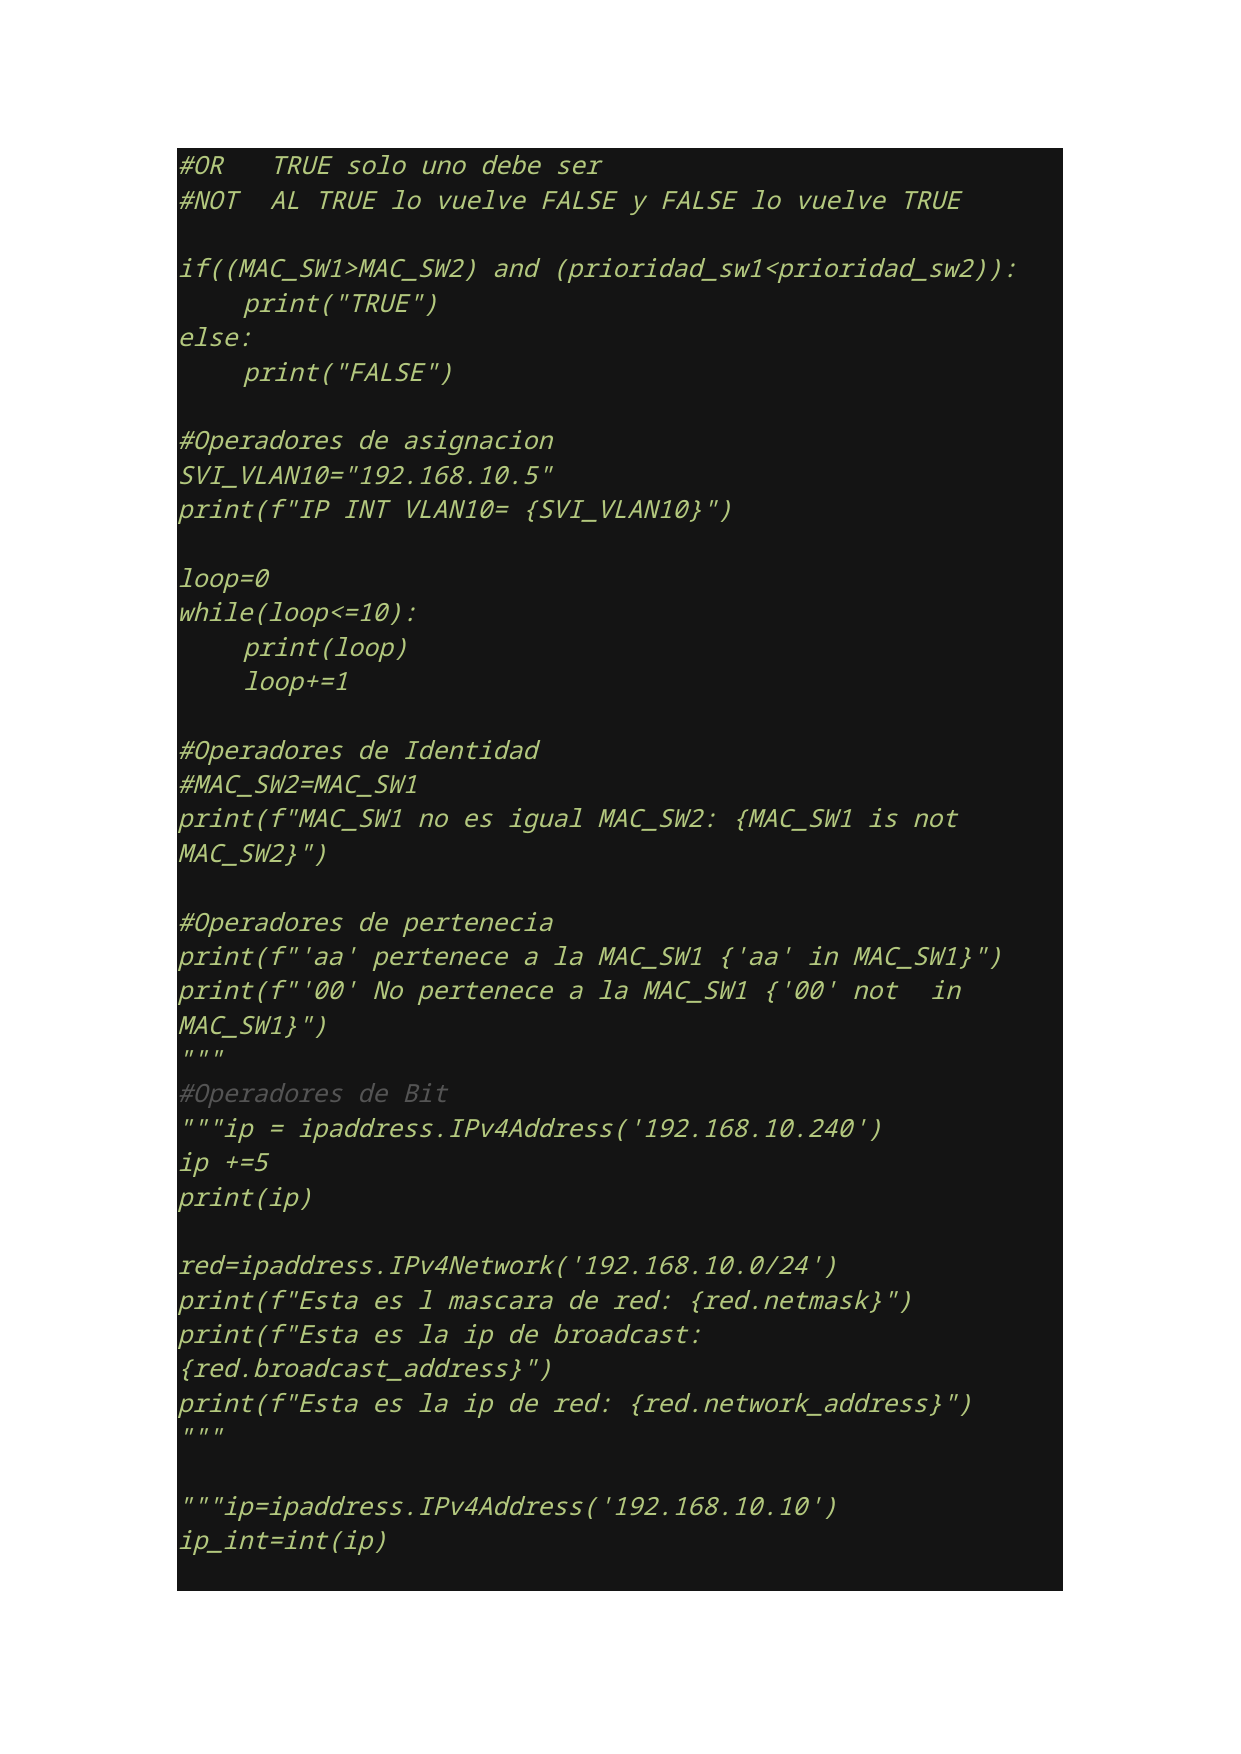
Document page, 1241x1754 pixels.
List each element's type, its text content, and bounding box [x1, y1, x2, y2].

text """ [177, 1041, 1063, 1076]
text print(loop) [177, 629, 1063, 663]
text #Operadores de Bit [177, 1076, 1063, 1110]
text print(f"'00' No pertenece a la MAC_SW1 {'00' not in MAC_SW1}") [177, 973, 1063, 1041]
text print(f"IP INT VLAN10= {SVI_VLAN10}") [177, 491, 1063, 526]
text #OR TRUE solo uno debe ser [177, 148, 1063, 182]
text #Operadores de asignacion [177, 423, 1063, 457]
text print("TRUE") [177, 285, 1063, 319]
text #NOT AL TRUE lo vuelve FALSE y FALSE lo vuelve TRUE [177, 182, 1063, 216]
text print(f"Esta es la ip de broadcast: {red.broadcast_address}") [177, 1316, 1063, 1385]
text print(f"'aa' pertenece a la MAC_SW1 {'aa' in MAC_SW1}") [177, 938, 1063, 973]
text """ip=ipaddress.IPv4Address('192.168.10.10') [177, 1488, 1063, 1523]
text #MAC_SW2=MAC_SW1 [177, 766, 1063, 801]
text else: [177, 319, 1063, 354]
text while(loop<=10): [177, 594, 1063, 629]
text #Operadores de Identidad [177, 732, 1063, 766]
text """ip = ipaddress.IPv4Address('192.168.10.240') [177, 1110, 1063, 1144]
text loop=0 [177, 560, 1063, 594]
text #Operadores de pertenecia [177, 904, 1063, 938]
text print(ip) [177, 1179, 1063, 1213]
text print("FALSE") [177, 354, 1063, 388]
text """ [177, 1419, 1063, 1454]
text loop+=1 [177, 663, 1063, 698]
text red=ipaddress.IPv4Network('192.168.10.0/24') [177, 1248, 1063, 1282]
text ip +=5 [177, 1144, 1063, 1179]
text ip_int=int(ip) [177, 1523, 1063, 1557]
text print(f"Esta es l mascara de red: {red.netmask}") [177, 1282, 1063, 1316]
text if((MAC_SW1>MAC_SW2) and (prioridad_sw1<prioridad_sw2)): [177, 251, 1063, 285]
text print(f"MAC_SW1 no es igual MAC_SW2: {MAC_SW1 is not MAC_SW2}") [177, 801, 1063, 869]
text print(f"Esta es la ip de red: {red.network_address}") [177, 1385, 1063, 1419]
text SVI_VLAN10="192.168.10.5" [177, 457, 1063, 491]
